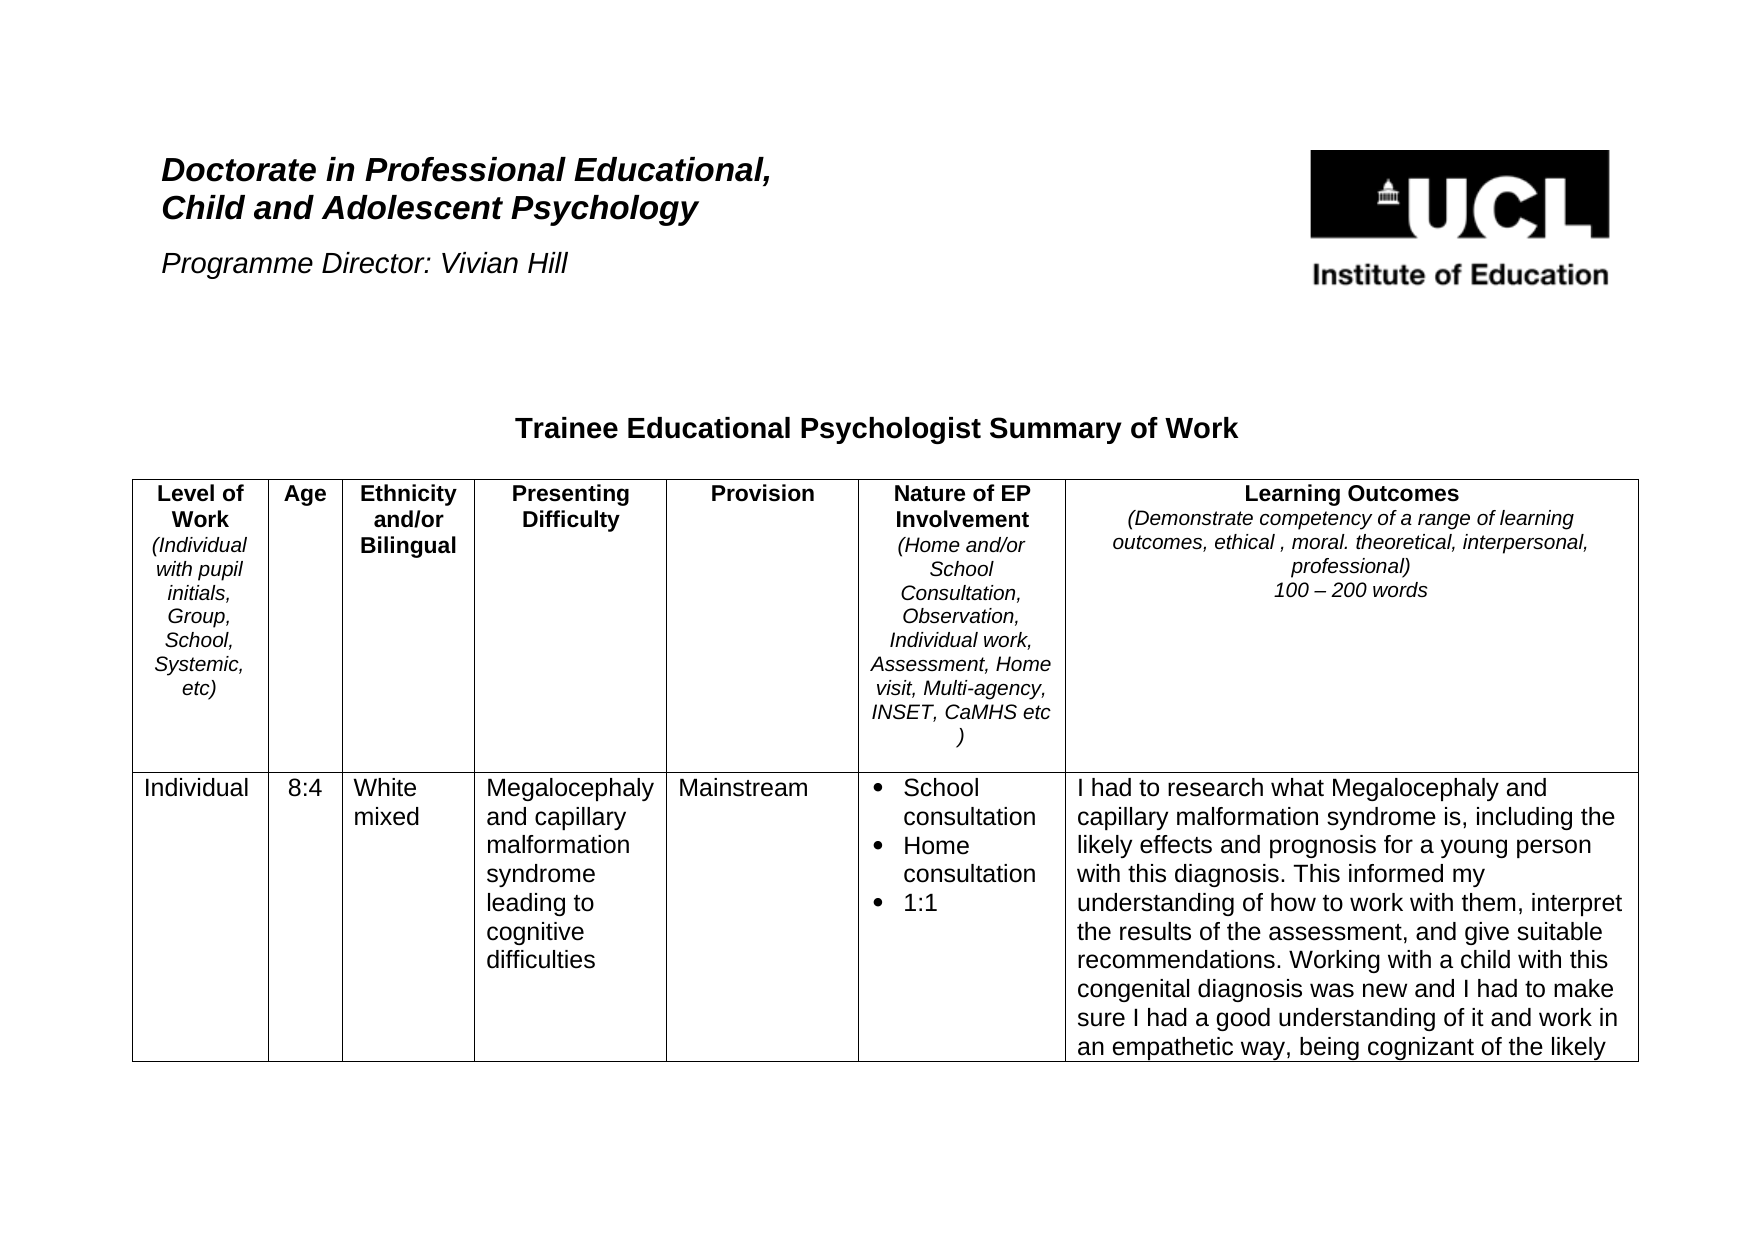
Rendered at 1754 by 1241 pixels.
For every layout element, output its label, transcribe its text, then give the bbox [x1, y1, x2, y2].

table_cell School consultation Home consultation 1:1 [859, 773, 1065, 1061]
table_header Age [269, 480, 342, 772]
table_cell I had to research what Megalocephaly and capillary malformation syndrome is, including the likely effects and prognosis for a young person with this diagnosis. This informed my understanding of how to work with them, interpret the results of the assessment, and give suitable recommendations. Working with a child with this congenital diagnosis was new and I had to make sure I had a good understanding of it and work in an empathetic way, being cognizant of the likely difficulties she had. Feeding the results back to the child’s parents required an empathetic, strengths-based approach which also encompassed their child’s needs so they could be fully supported. [1066, 773, 1638, 1061]
table_cell Individual [133, 773, 268, 1061]
table_header [1075, 150, 1623, 383]
table_header Nature of EP Involvement (Home and/or School Consultation, Observation, Individual work, Assessment, Home visit, Multi-agency, INSET, CaMHS etc ) [859, 480, 1065, 772]
table_header Provision [667, 480, 858, 772]
table_header Level of Work (Individual with pupil initials, Group, School, Systemic, etc) [133, 480, 268, 772]
picture [1310, 150, 1613, 302]
table_header Presenting Difficulty [475, 480, 666, 772]
text Trainee Educational Psychologist Summary of Work [150, 412, 1604, 445]
table_cell Mainstream [667, 773, 858, 1061]
table_cell White mixed [343, 773, 474, 1061]
table_header Doctorate in Professional Educational, Child and Adolescent Psychology Programme Director: Vivian Hill [150, 150, 1075, 383]
table_cell 8:4 [269, 773, 342, 1061]
table_header Ethnicity and/or Bilingual [343, 480, 474, 772]
table_header Learning Outcomes (Demonstrate competency of a range of learning outcomes, ethical , moral. theoretical, interpersonal, professional) 100 – 200 words [1066, 480, 1638, 772]
table_cell Megalocephaly and capillary malformation syndrome leading to cognitive difficulties [475, 773, 666, 1061]
